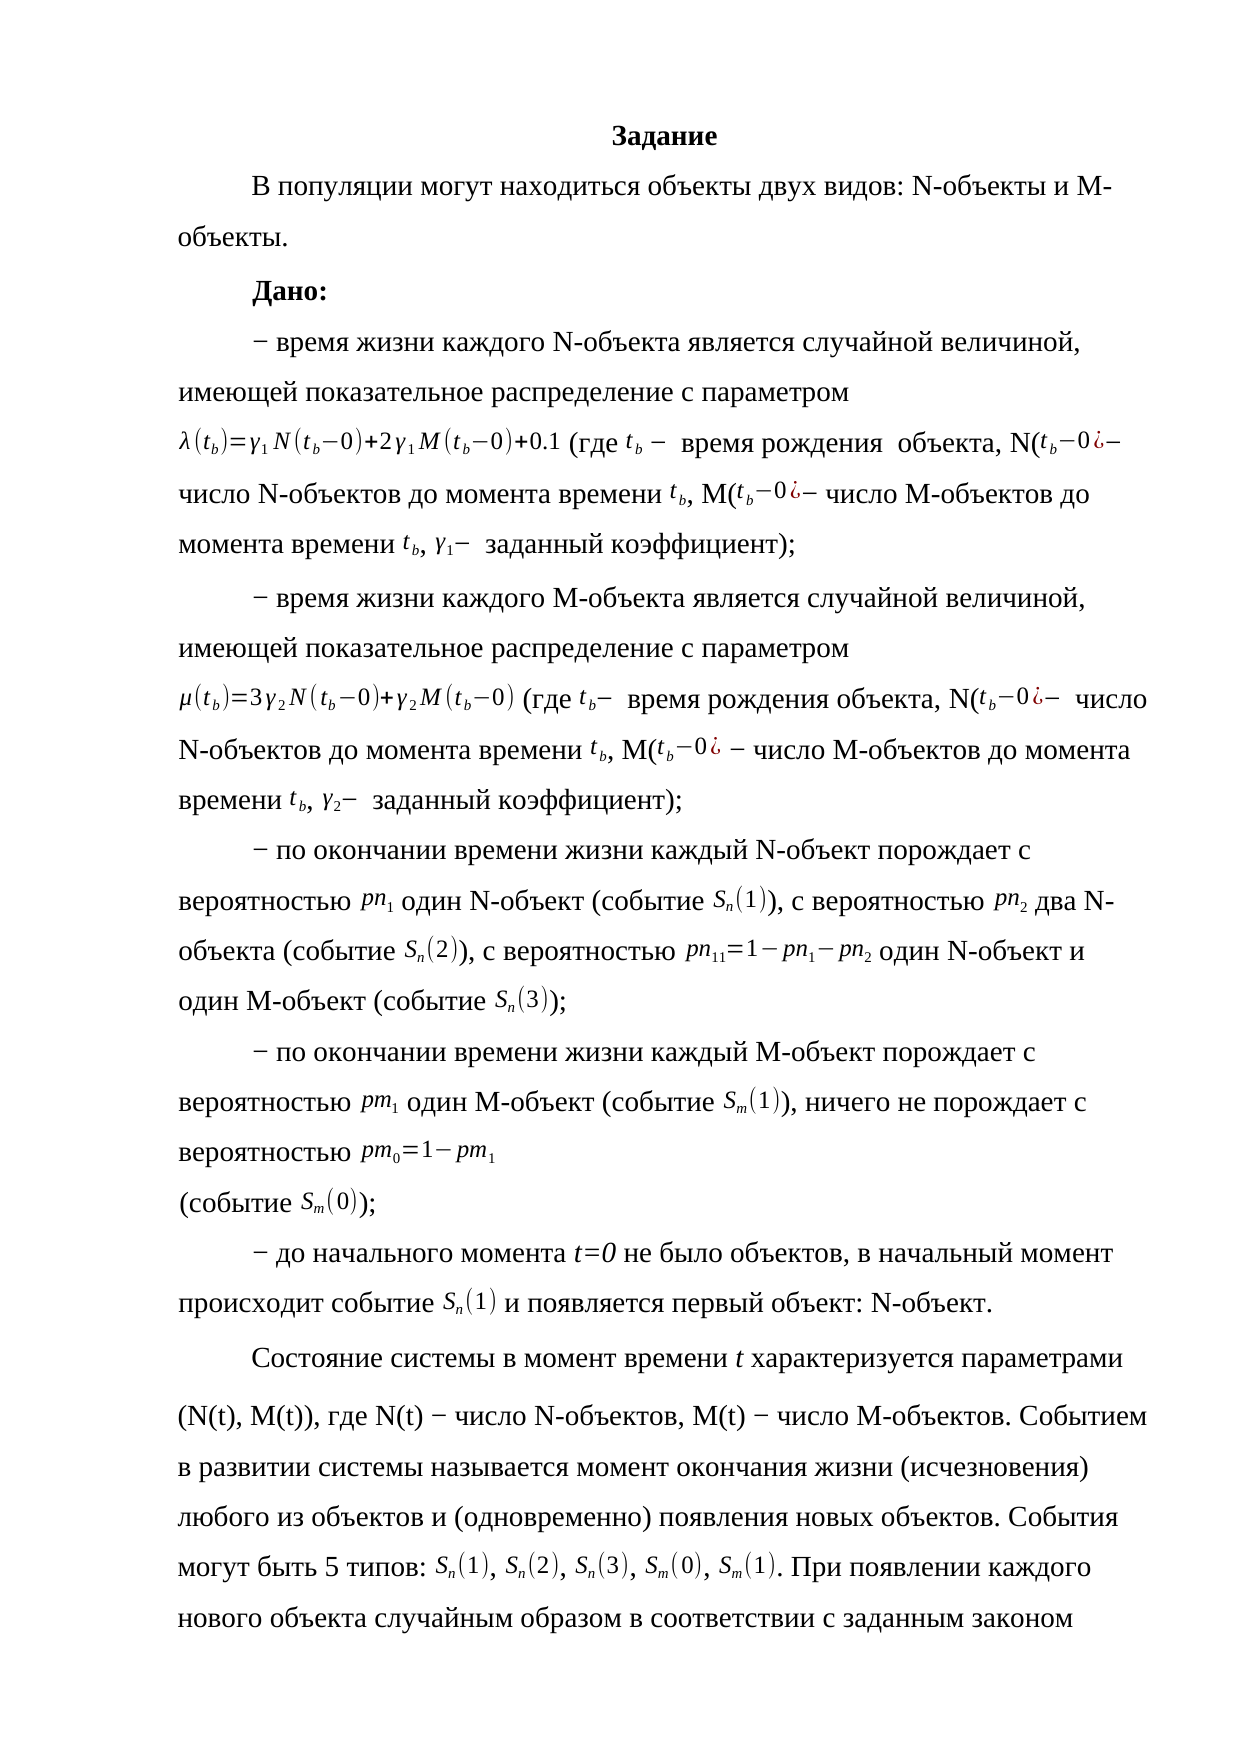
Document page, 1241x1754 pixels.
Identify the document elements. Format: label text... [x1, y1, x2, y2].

text В популяции могут находиться объекты двух видов: N-объекты и M-объекты. [177, 168, 1151, 252]
text Задание [177, 118, 1152, 152]
text − по окончании времени жизни каждый N-объект порождает с вероятностью один N-объект (событие ), с вероятностью два N-объекта (событие ), с вероятностью один N-объект и один M-объект (событие ); [178, 832, 1151, 1017]
text − до начального момента t=0 не было объектов, в начальный момент происходит событие и появляется первый объект: N-объект. [178, 1235, 1151, 1319]
text − время жизни каждого M-объекта является случайной величиной, имеющей показательное распределение с параметром (где − время рождения объекта, N(− число N-объектов до момента времени , M( − число M-объектов до момента времени , − заданный коэффициент); [178, 580, 1151, 816]
text − по окончании времени жизни каждый M-объект порождает с вероятностью один M-объект (событие ), ничего не порождает с вероятностью [178, 1034, 1151, 1168]
text Состояние системы в момент времени t характеризуется параметрами [177, 1340, 1150, 1373]
text (событие ); [179, 1185, 1151, 1218]
text − время жизни каждого N-объекта является случайной величиной, имеющей показательное распределение с параметром (где − время рождения объекта, N(− число N-объектов до момента времени , M(− число M-объектов до момента времени , − заданный коэффициент); [178, 324, 1151, 560]
text Дано: [251, 273, 1152, 306]
